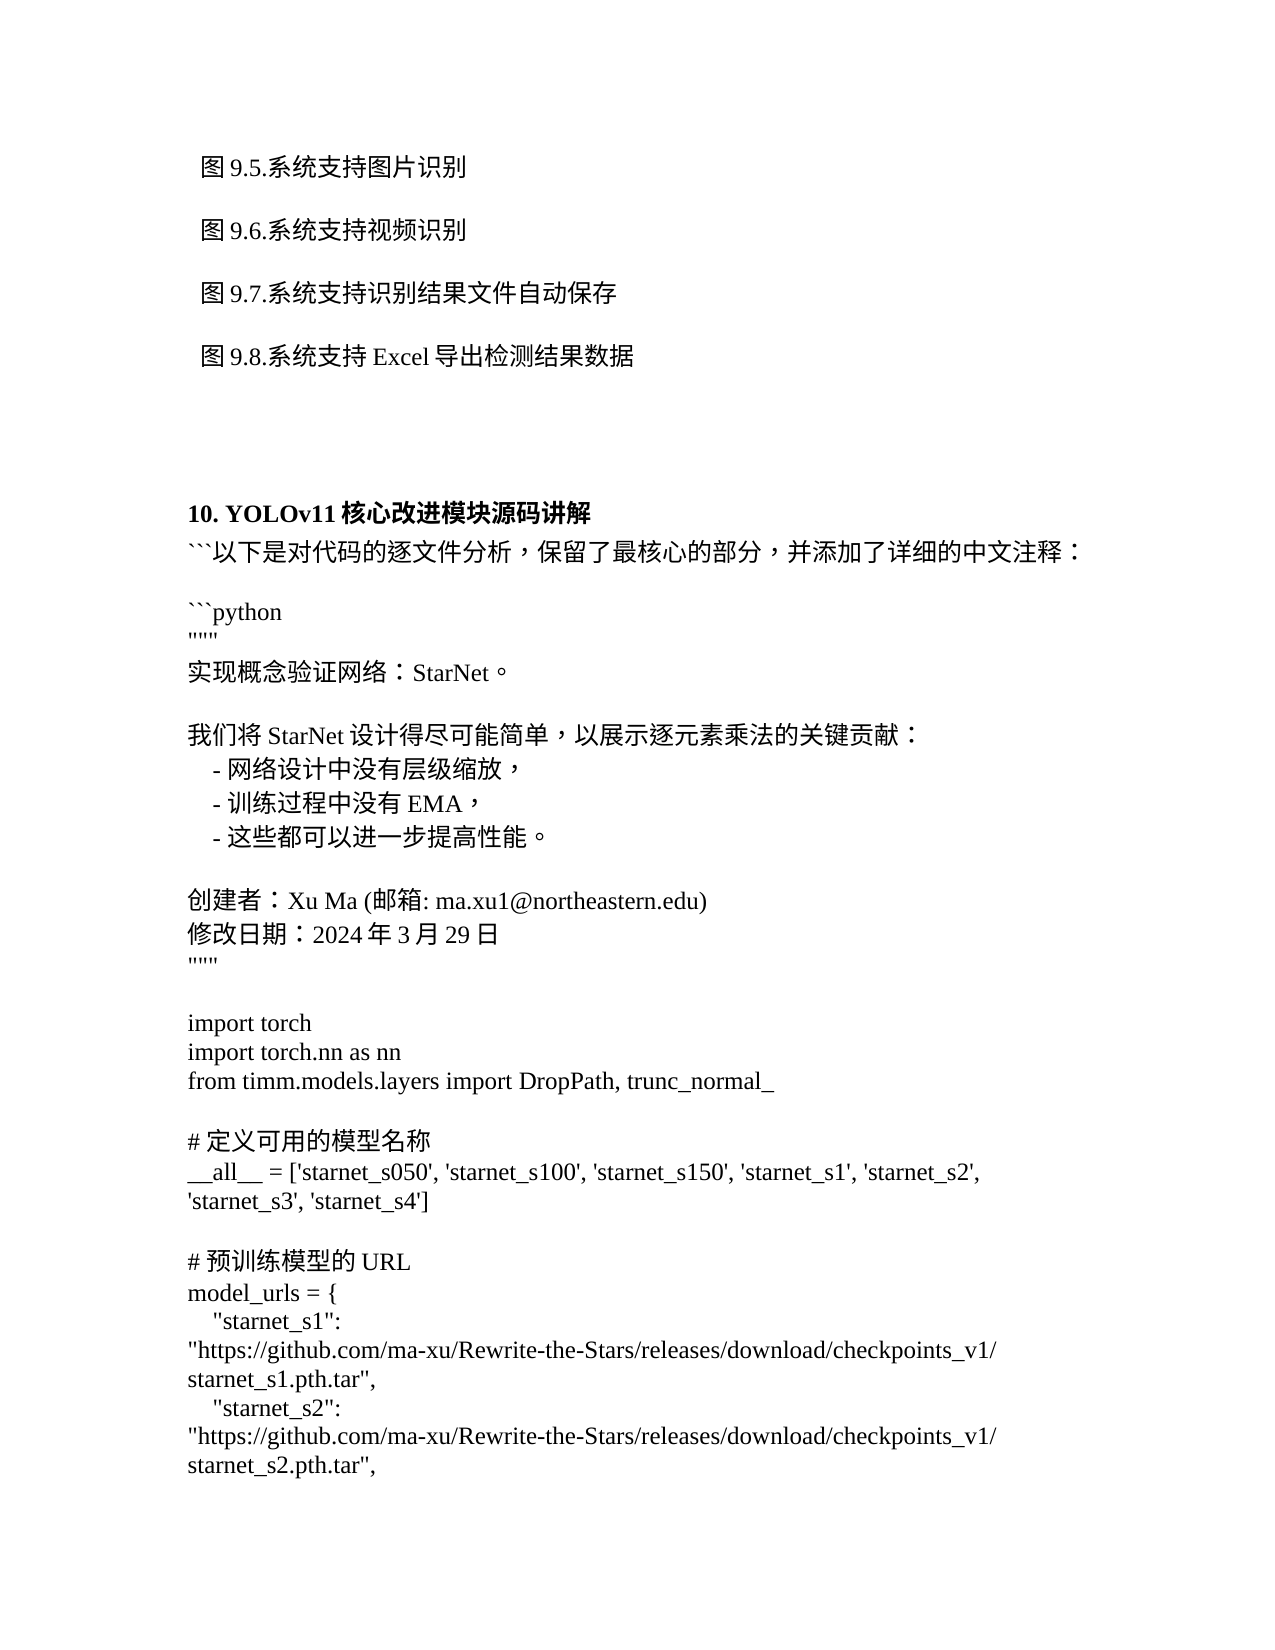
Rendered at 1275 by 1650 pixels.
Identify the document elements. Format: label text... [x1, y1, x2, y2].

subtitle 10. YOLOv11核心改进模块源码讲解 [187, 495, 1087, 529]
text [187, 150, 1087, 372]
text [187, 534, 1087, 1479]
